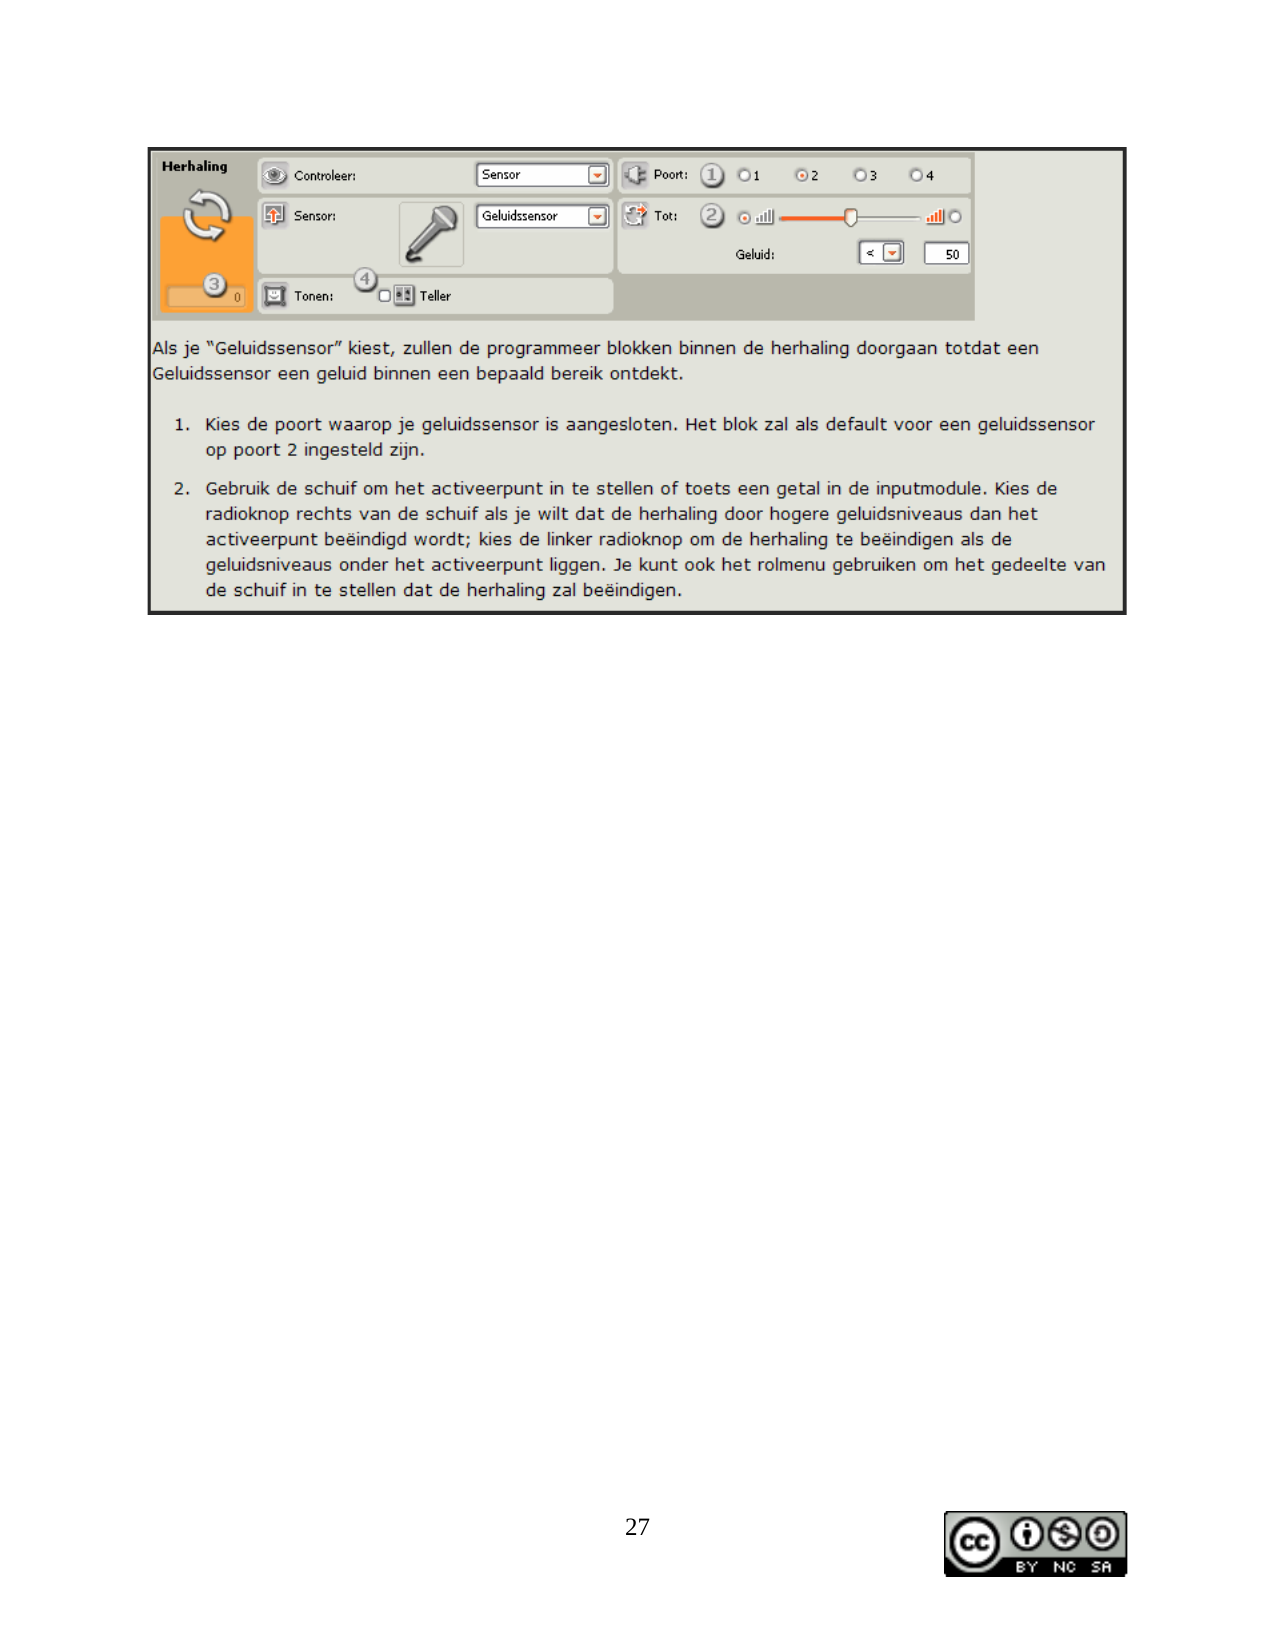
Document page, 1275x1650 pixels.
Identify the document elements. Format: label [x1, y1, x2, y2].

picture [147, 147, 1127, 615]
picture [944, 1511, 1128, 1577]
